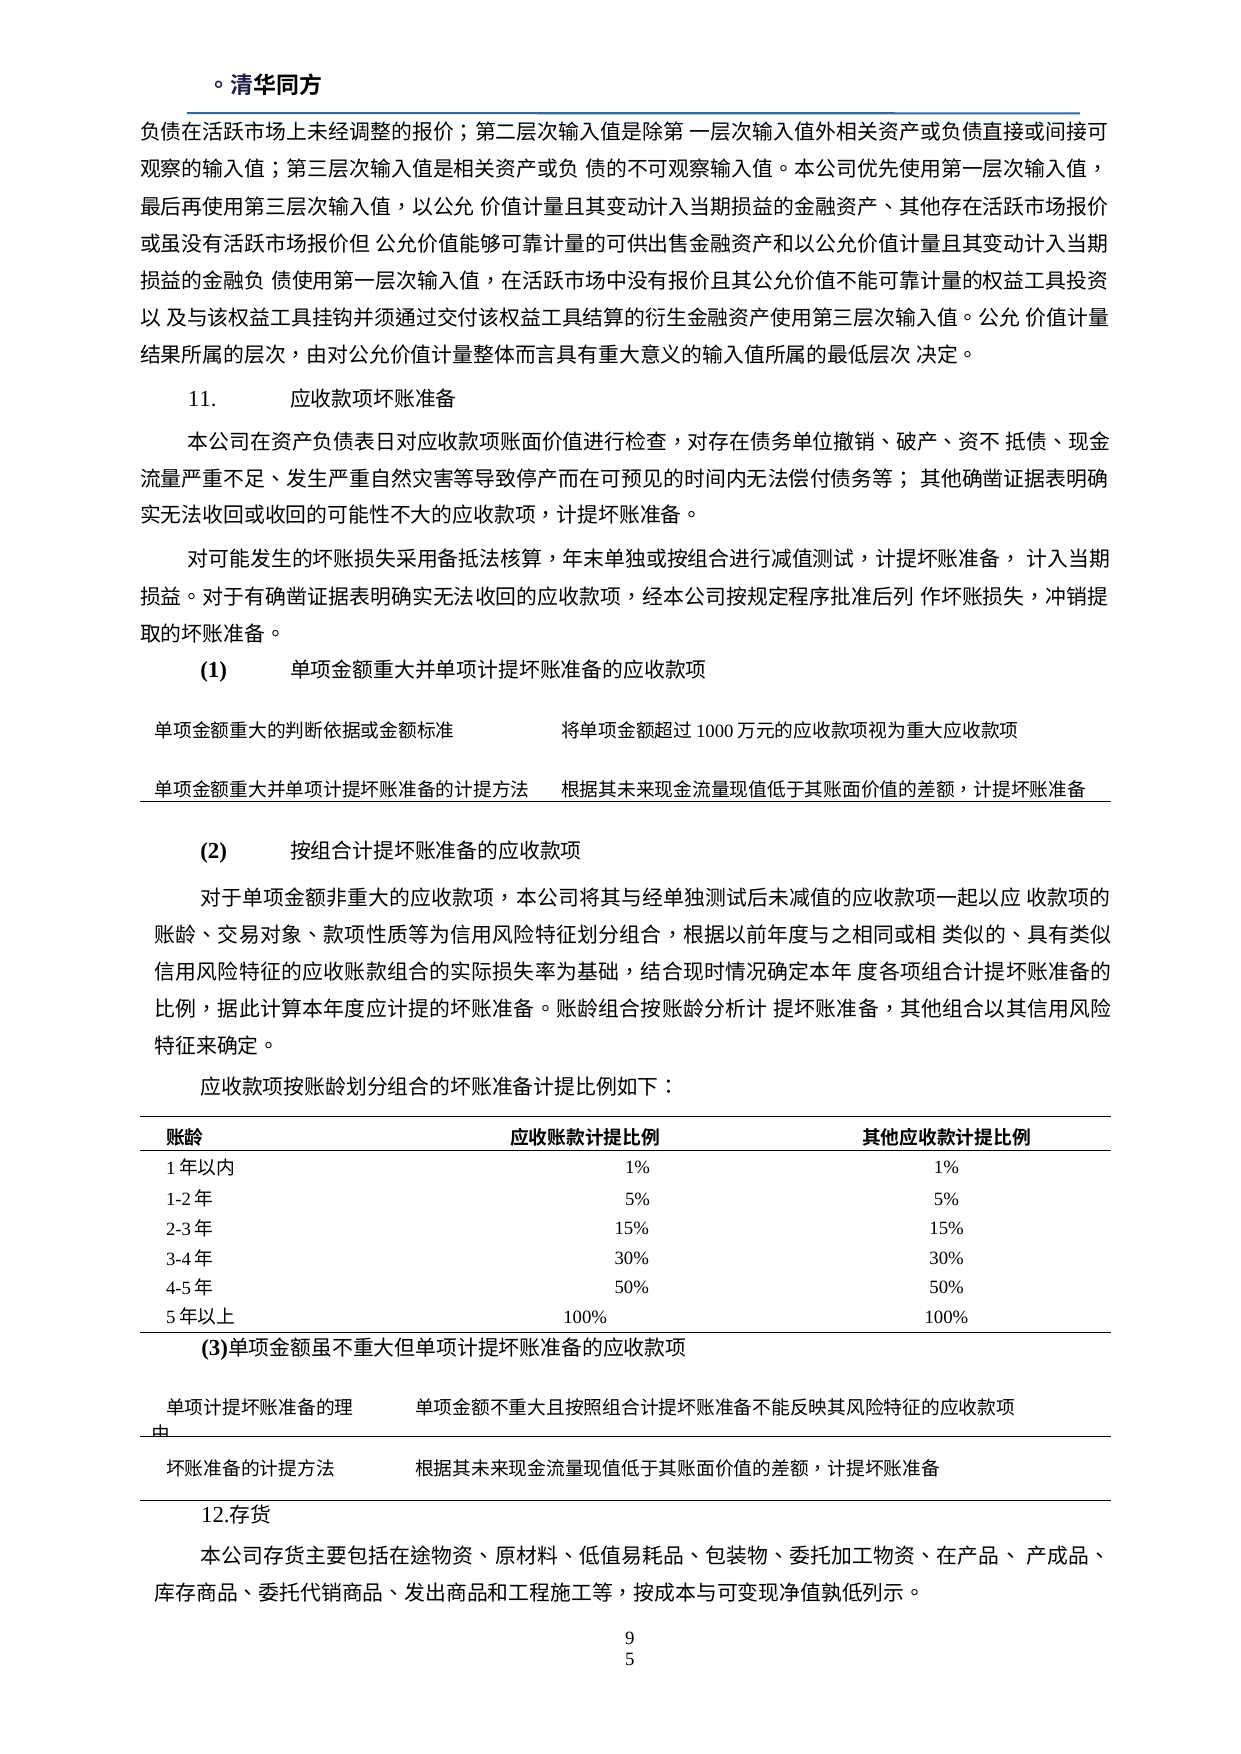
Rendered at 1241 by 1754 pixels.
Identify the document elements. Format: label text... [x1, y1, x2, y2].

list 应收款项坏账准备 [140, 377, 1111, 414]
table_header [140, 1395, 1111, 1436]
text 对可能发生的坏账损失采用备抵法核算，年末单独或按组合进行减值测试，计提坏账准备， 计入当期损益。对于有确凿证据表明确实无法收回的应收款项，经本公司按规定程序批准后列 作坏账损失，冲销提取的坏账准备。 [140, 537, 1111, 649]
text 单项金额重大的判断依据或金额标准 将单项金额超过1000万元的应收款项视为重大应收款项 [140, 717, 1111, 743]
text 12.存货 [201, 1501, 1111, 1529]
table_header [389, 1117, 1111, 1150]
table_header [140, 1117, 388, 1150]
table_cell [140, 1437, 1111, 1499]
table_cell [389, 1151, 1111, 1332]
list 单项金额重大并单项计提坏账准备的应收款项 [140, 655, 1111, 684]
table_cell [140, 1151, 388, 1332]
text 本公司存货主要包括在途物资、原材料、低值易耗品、包装物、委托加工物资、在产品、 产成品、库存商品、委托代销商品、发出商品和工程施工等，按成本与可变现净值孰低列示。 [154, 1533, 1111, 1608]
text 单项金额重大并单项计提坏账准备的计提方法 根据其未来现金流量现值低于其账面价值的差额，计提坏账准备 [140, 776, 1111, 801]
list 按组合计提坏账准备的应收款项 [140, 836, 1111, 864]
text 应收款项按账龄划分组合的坏账准备计提比例如下： [140, 1065, 1111, 1102]
text 对于单项金额非重大的应收款项，本公司将其与经单独测试后未减值的应收款项一起以应 收款项的账龄、交易对象、款项性质等为信用风险特征划分组合，根据以前年度与之相同或相 类似的、具有类似信用风险特征的应收账款组合的实际损失率为基础，结合现时情况确定本年 度各项组合计提坏账准备的比例，据此计算本年度应计提的坏账准备。账龄组合按账龄分析计 提坏账准备，其他组合以其信用风险特征来确定。 [154, 876, 1111, 1061]
text (3)单项金额虽不重大但单项计提坏账准备的应收款项 [201, 1333, 1111, 1361]
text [140, 110, 1111, 370]
text 本公司在资产负债表日对应收款项账面价值进行检查，对存在债务单位撤销、破产、资不 抵债、现金流量严重不足、发生严重自然灾害等导致停产而在可预见的时间内无法偿付债务等； 其他确凿证据表明确实无法收回或收回的可能性不大的应收款项，计提坏账准备。 [140, 420, 1111, 530]
